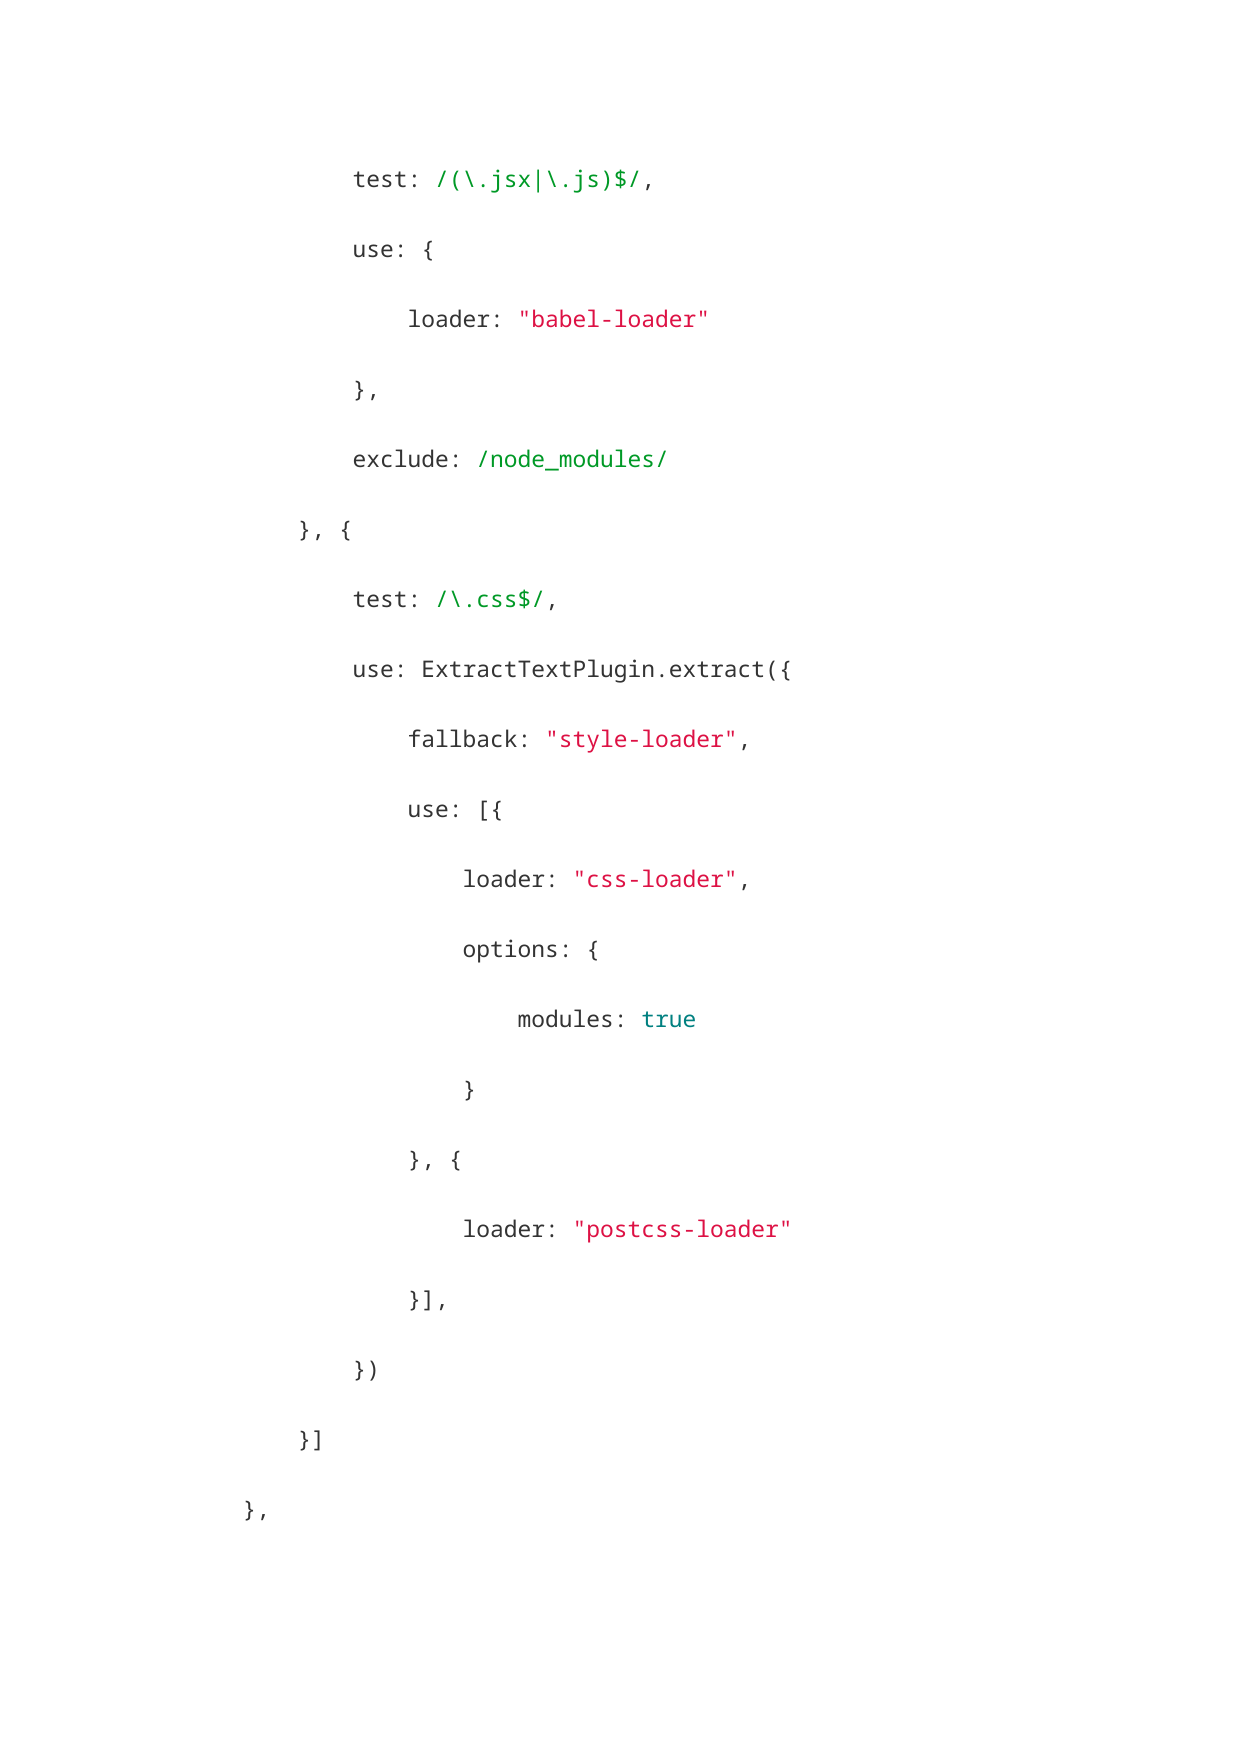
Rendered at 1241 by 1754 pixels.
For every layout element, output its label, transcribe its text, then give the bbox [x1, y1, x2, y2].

text modules: true [187, 1002, 1053, 1034]
text test: /(\.jsx|\.js)$/, [187, 162, 1053, 194]
text }) [187, 1352, 1053, 1384]
text }, { [187, 512, 1053, 544]
text } [187, 1072, 1053, 1104]
text }], [187, 1282, 1053, 1314]
text use: ExtractTextPlugin.extract({ [187, 652, 1053, 684]
text loader: "postcss-loader" [187, 1212, 1053, 1244]
text loader: "css-loader", [187, 862, 1053, 894]
text test: /\.css$/, [187, 582, 1053, 614]
text }, [187, 1492, 1053, 1524]
text }] [187, 1422, 1053, 1454]
text loader: "babel-loader" [187, 302, 1053, 334]
text options: { [187, 932, 1053, 964]
text }, { [187, 1142, 1053, 1174]
text exclude: /node_modules/ [187, 442, 1053, 474]
text fallback: "style-loader", [187, 722, 1053, 754]
text use: [{ [187, 792, 1053, 824]
text }, [187, 372, 1053, 404]
text use: { [187, 232, 1053, 264]
